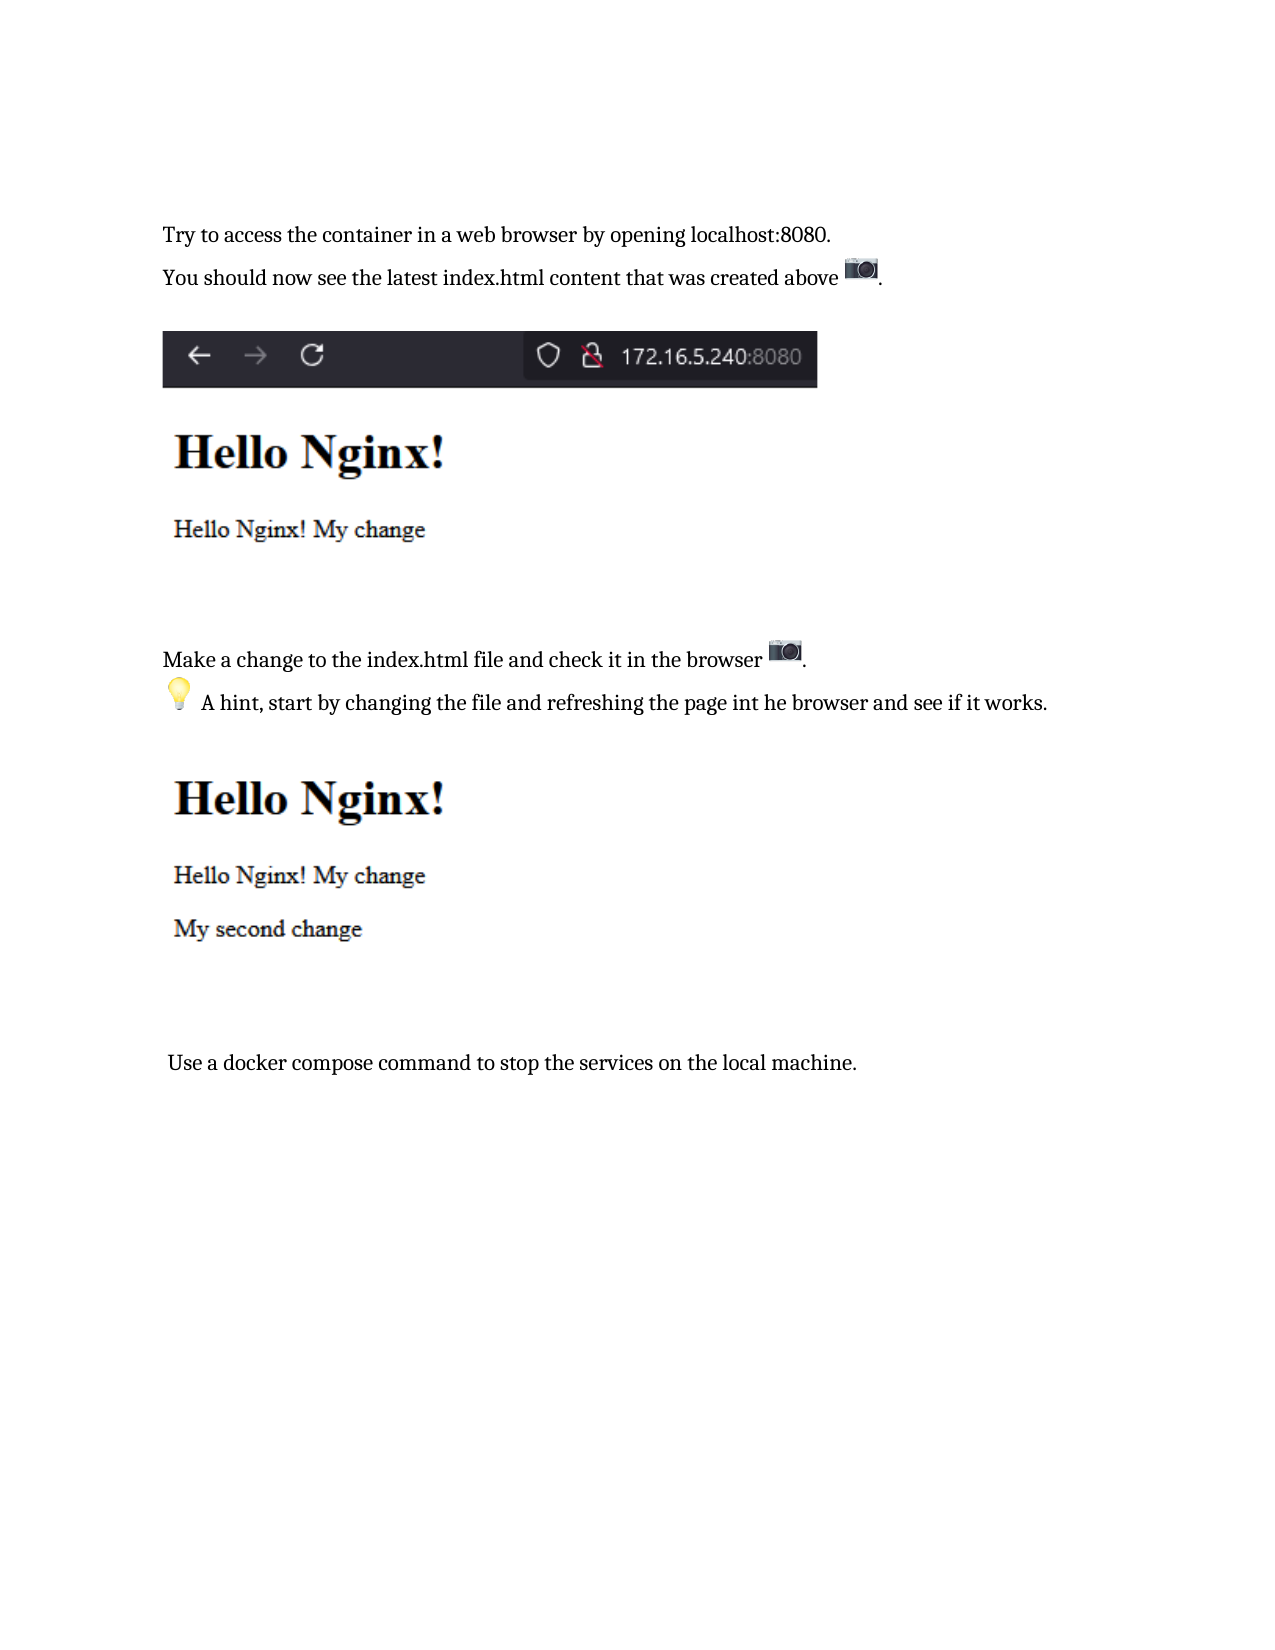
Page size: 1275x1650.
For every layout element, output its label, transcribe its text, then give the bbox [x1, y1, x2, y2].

picture [162, 331, 818, 558]
picture [162, 755, 505, 973]
picture [162, 677, 196, 711]
picture [844, 252, 878, 286]
text Use a docker compose command to stop the services on the local machine. [162, 1049, 1125, 1076]
text You should now see the latest index.html content that was created above . [162, 252, 1125, 291]
text Try to access the container in a web browser by opening localhost:8080. [162, 222, 1125, 248]
picture [768, 634, 802, 668]
text A hint, start by changing the file and refreshing the page int he browser and see if it works. [162, 677, 1125, 716]
text Make a change to the index.html file and check it in the browser . [162, 634, 1125, 673]
